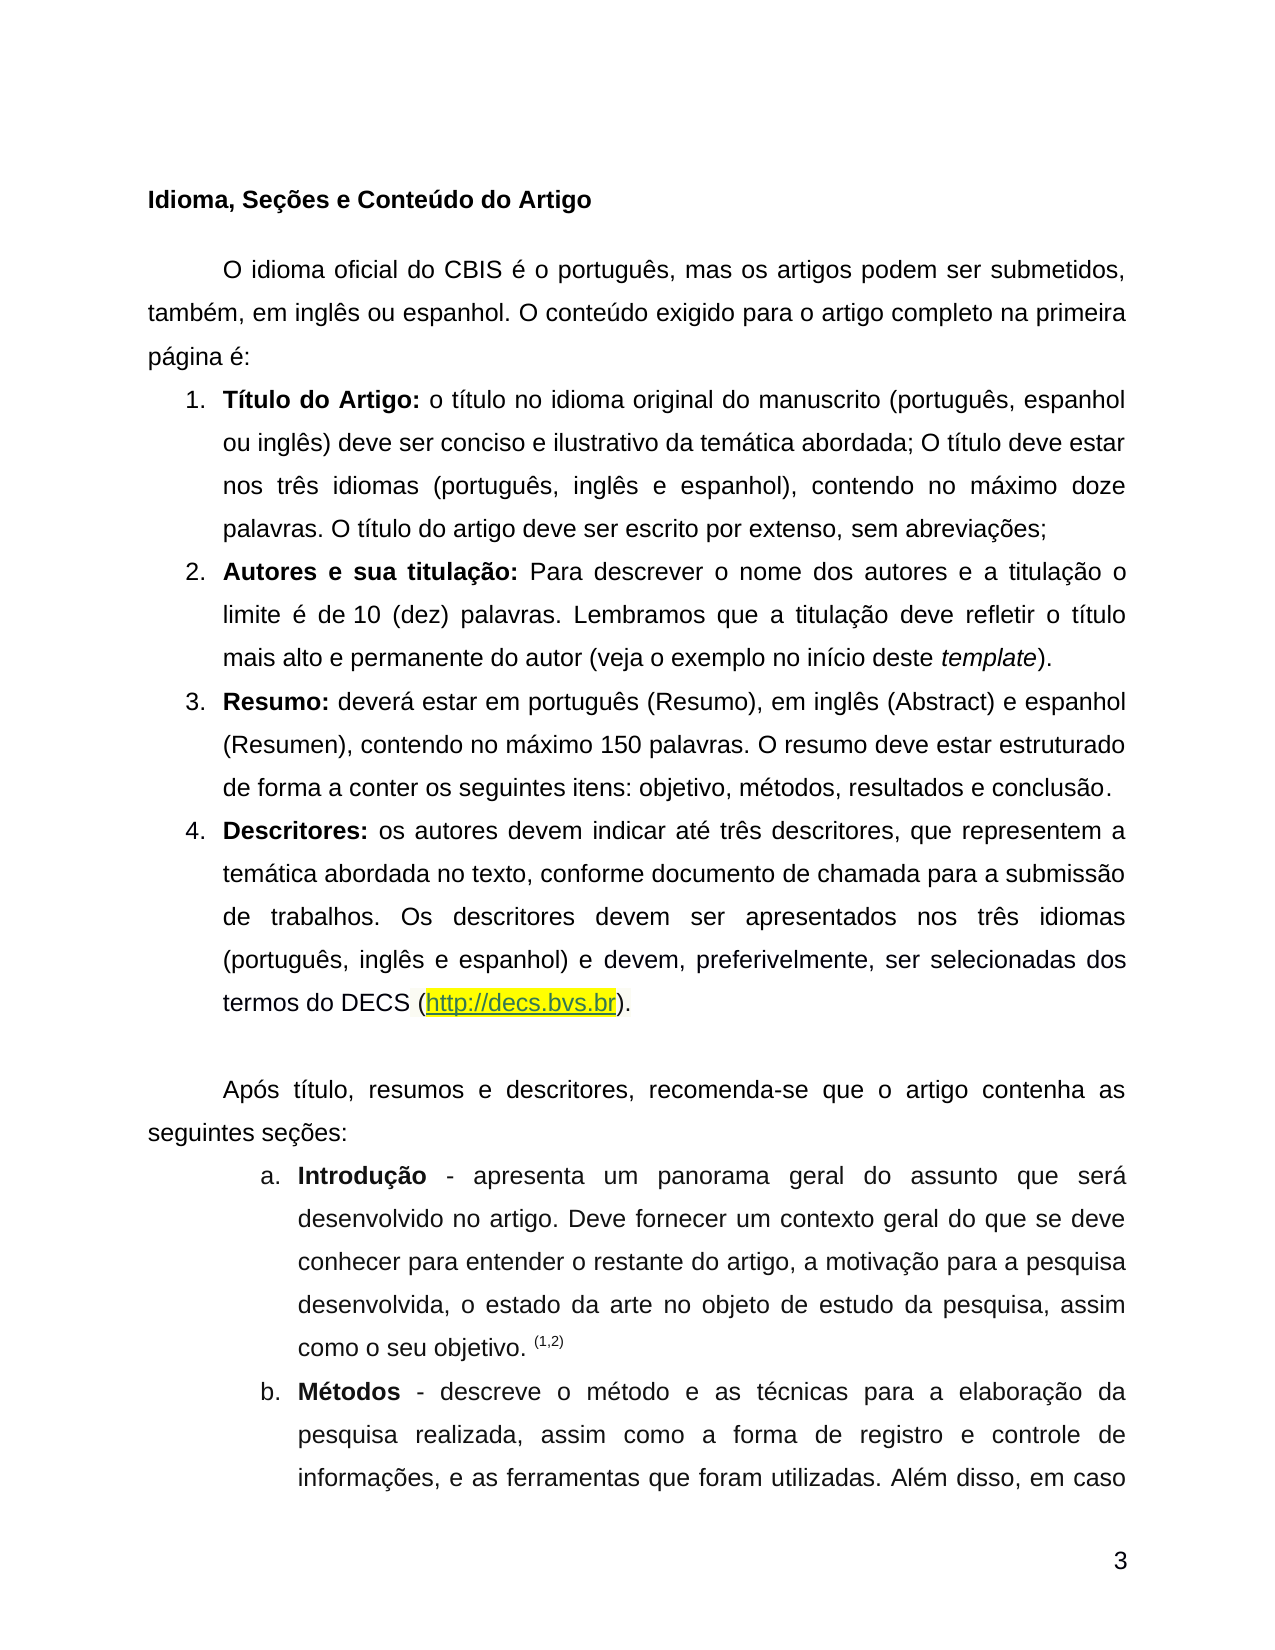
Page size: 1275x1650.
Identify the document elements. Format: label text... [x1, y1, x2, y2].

list Título do Artigo: o título no idioma original do manuscrito (português, espanhol ou inglês) deve ser conciso e ilustrativo da temática abordada; O título deve estar nos três idiomas (português, inglês e espanhol), contendo no máximo doze palavras. O título do artigo deve ser escrito por extenso, sem abreviações; [185, 384, 1127, 543]
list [260, 1376, 1127, 1491]
list Resumo: deverá estar em português (Resumo), em inglês (Abstract) e espanhol (Resumen), contendo no máximo 150 palavras. O resumo deve estar estruturado de forma a conter os seguintes itens: objetivo, métodos, resultados e conclusão. [185, 686, 1127, 801]
subtitle Idioma, Seções e Conteúdo do Artigo [148, 185, 1127, 214]
list Descritores: os autores devem indicar até três descritores, que representem a temática abordada no texto, conforme documento de chamada para a submissão de trabalhos. Os descritores devem ser apresentados nos três idiomas (português, inglês e espanhol) e devem, preferivelmente, ser selecionadas dos termos do DECS (http://decs.bvs.br). [185, 816, 1127, 1017]
list Autores e sua titulação: Para descrever o nome dos autores e a titulação o limite é de 10 (dez) palavras. Lembramos que a titulação deve refletir o título mais alto e permanente do autor (veja o exemplo no início deste template). [185, 557, 1127, 672]
text Após título, resumos e descritores, recomenda-se que o artigo contenha as seguintes seções: [148, 1074, 1127, 1146]
text O idioma oficial do CBIS é o português, mas os artigos podem ser submetidos, também, em inglês ou espanhol. O conteúdo exigido para o artigo completo na primeira página é: [148, 255, 1127, 370]
list Introdução - apresenta um panorama geral do assunto que será desenvolvido no artigo. Deve fornecer um contexto geral do que se deve conhecer para entender o restante do artigo, a motivação para a pesquisa desenvolvida, o estado da arte no objeto de estudo da pesquisa, assim como o seu objetivo. (1,2) [260, 1161, 1127, 1362]
